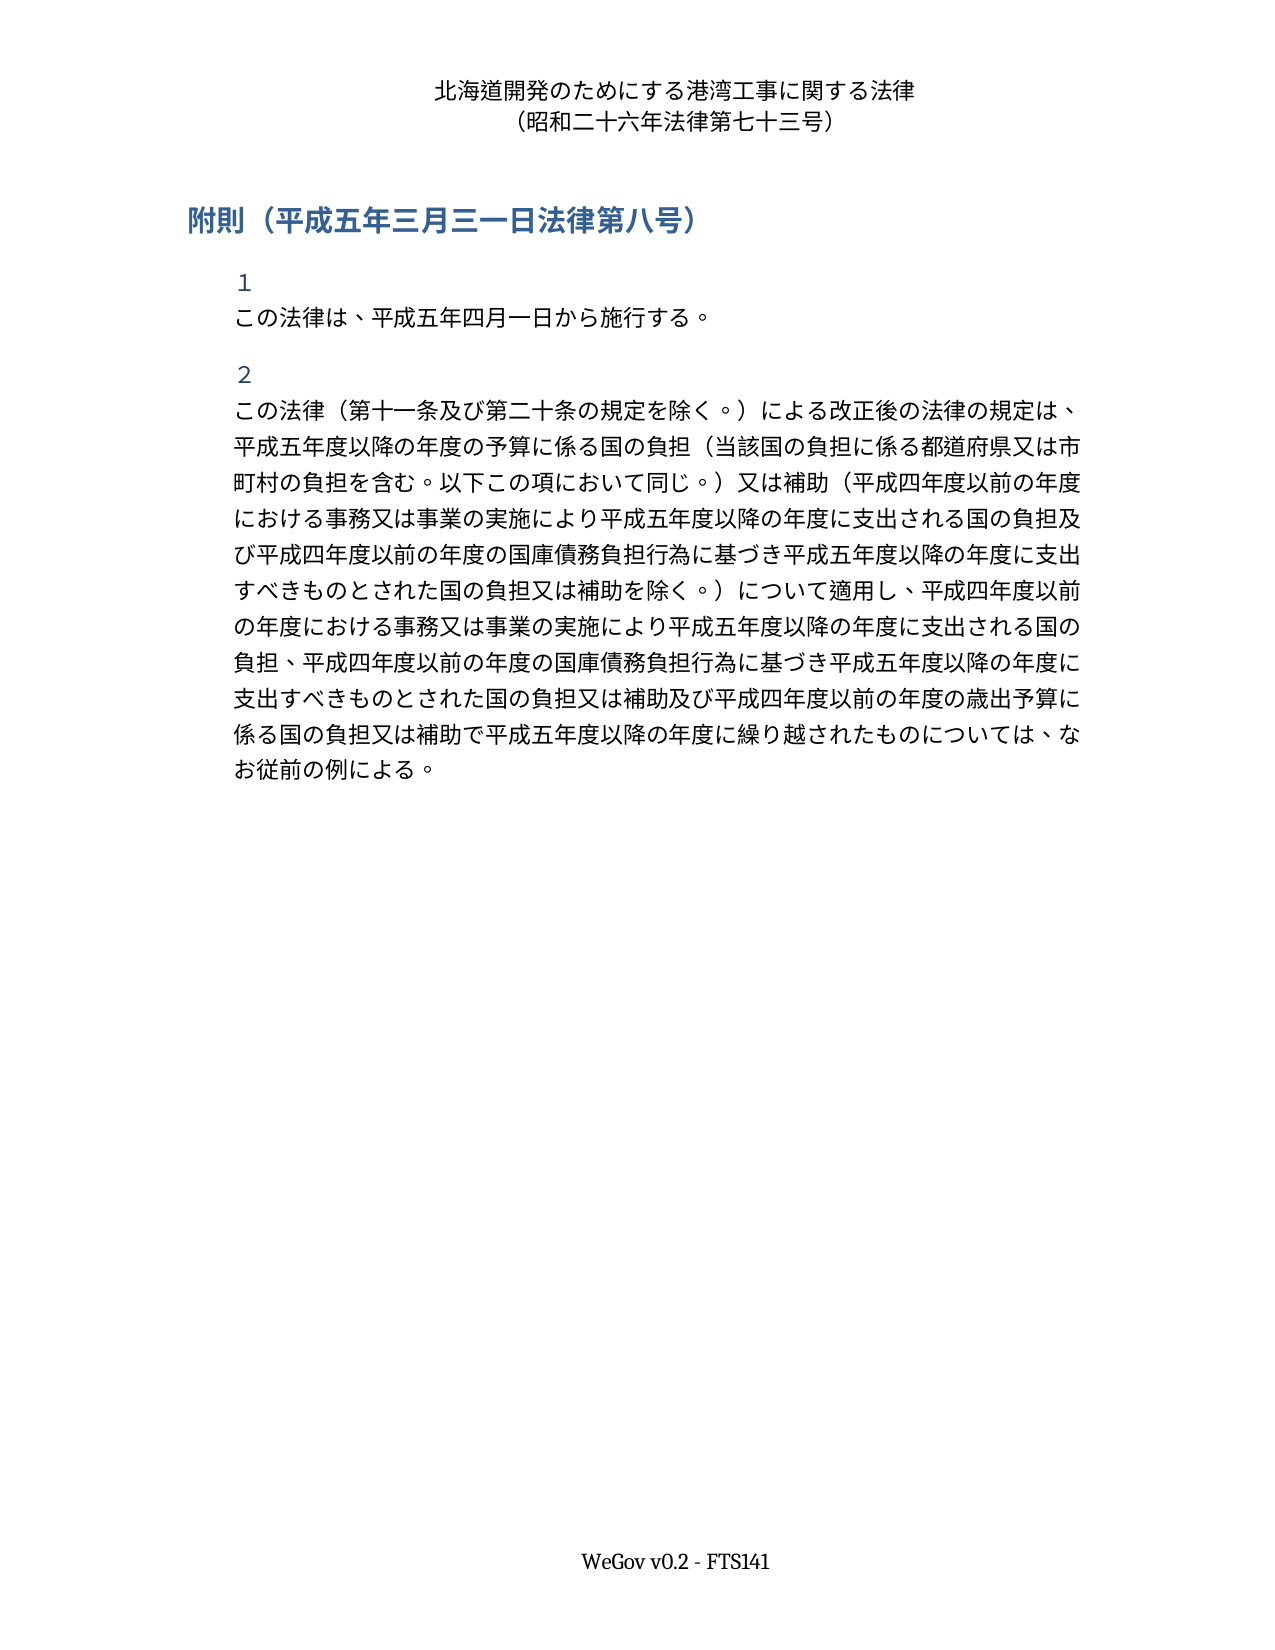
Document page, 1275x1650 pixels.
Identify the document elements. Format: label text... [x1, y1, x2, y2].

subtitle 附則（平成五年三月三一日法律第八号） [187, 200, 1087, 240]
subtitle １ [233, 266, 1087, 298]
text この法律は、平成五年四月一日から施行する。 [233, 302, 1087, 334]
text この法律（第十一条及び第二十条の規定を除く。）による改正後の法律の規定は、平成五年度以降の年度の予算に係る国の負担（当該国の負担に係る都道府県又は市町村の負担を含む。以下この項において同じ。）又は補助（平成四年度以前の年度における事務又は事業の実施により平成五年度以降の年度に支出される国の負担及び平成四年度以前の年度の国庫債務負担行為に基づき平成五年度以降の年度に支出すべきものとされた国の負担又は補助を除く。）について適用し、平成四年度以前の年度における事務又は事業の実施により平成五年度以降の年度に支出される国の負担、平成四年度以前の年度の国庫債務負担行為に基づき平成五年度以降の年度に支出すべきものとされた国の負担又は補助及び平成四年度以前の年度の歳出予算に係る国の負担又は補助で平成五年度以降の年度に繰り越されたものについては、なお従前の例による。 [233, 395, 1087, 786]
subtitle ２ [233, 359, 1087, 390]
